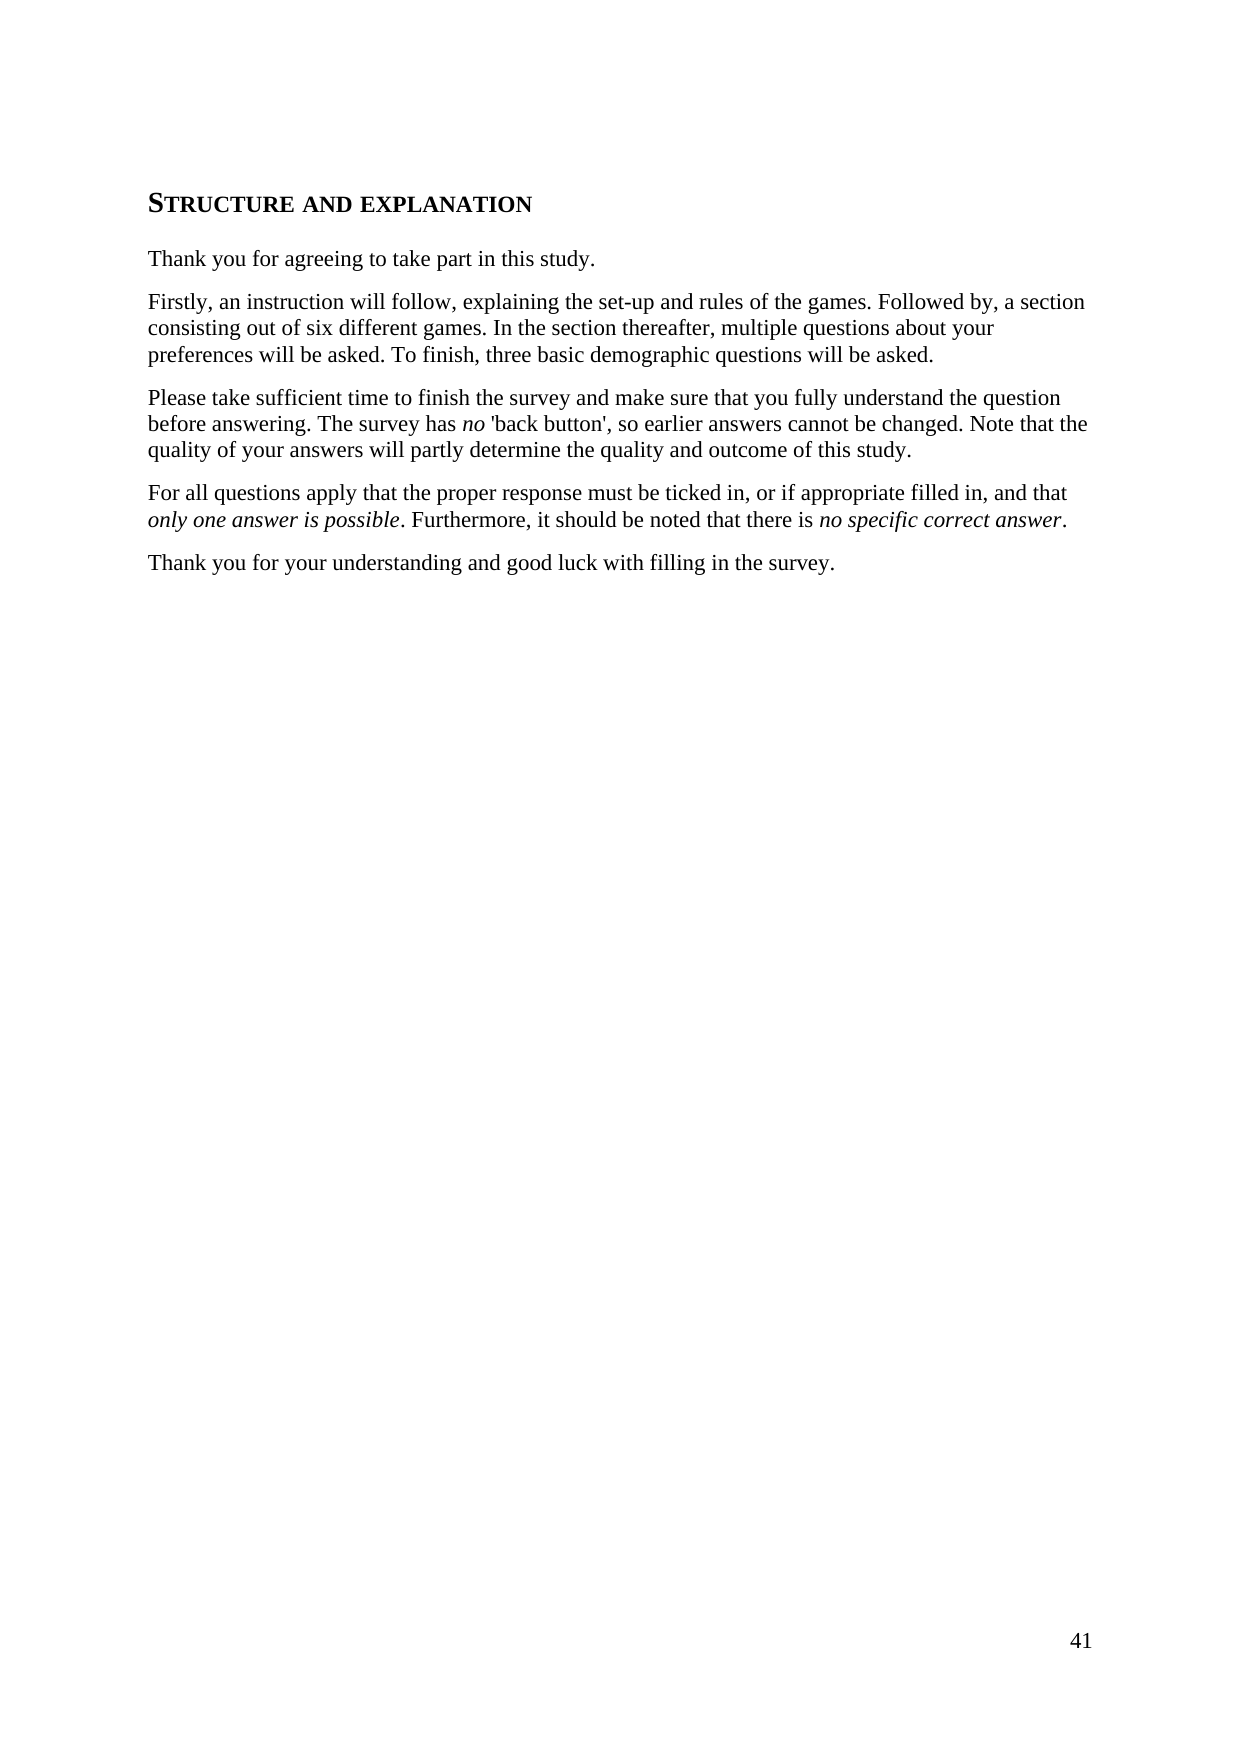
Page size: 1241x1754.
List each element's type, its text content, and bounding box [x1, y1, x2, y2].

text Thank you for your understanding and good luck with filling in the survey. [148, 549, 1093, 575]
text For all questions apply that the proper response must be ticked in, or if appropriate filled in, and that only one answer is possible. Furthermore, it should be noted that there is no specific correct answer. [148, 479, 1093, 532]
text Thank you for agreeing to take part in this study. [148, 245, 1093, 271]
text Firstly, an instruction will follow, explaining the set-up and rules of the games. Followed by, a section consisting out of six different games. In the section thereafter, multiple questions about your preferences will be asked. To finish, three basic demographic questions will be asked. [148, 288, 1093, 367]
text Please take sufficient time to finish the survey and make sure that you fully understand the question before answering. The survey has no 'back button', so earlier answers cannot be changed. Note that the quality of your answers will partly determine the quality and outcome of this study. [148, 384, 1093, 463]
subtitle Structure and explanation [148, 185, 1093, 219]
